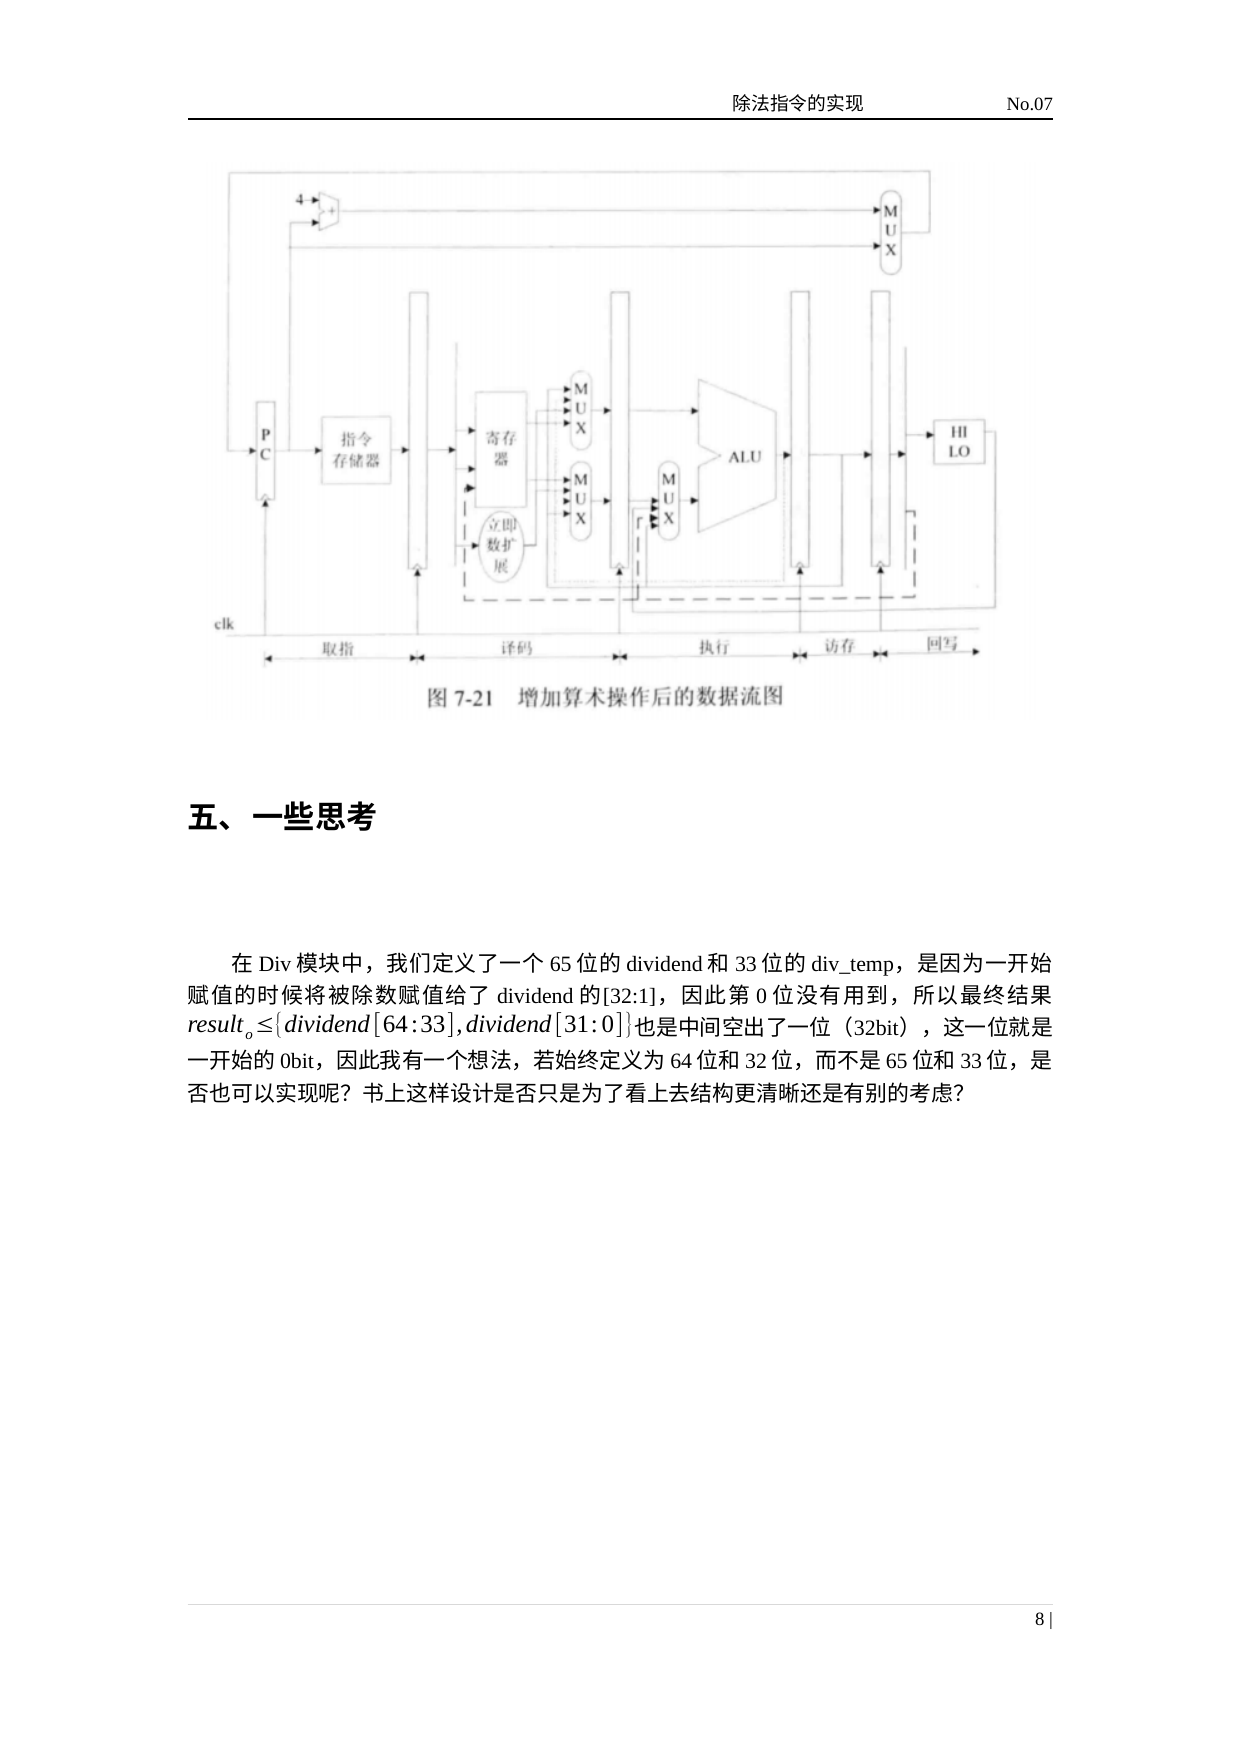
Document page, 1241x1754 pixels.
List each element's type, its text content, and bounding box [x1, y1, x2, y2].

picture [204, 162, 1036, 720]
text 在Div模块中，我们定义了一个65位的dividend和33位的div_temp，是因为一开始赋值的时候将被除数赋值给了dividend的[32:1]，因此第0位没有用到，所以最终结果也是中间空出了一位（32bit），这一位就是一开始的0bit，因此我有一个想法，若始终定义为64位和32位，而不是65位和33位，是否也可以实现呢？书上这样设计是否只是为了看上去结构更清晰还是有别的考虑？ [187, 945, 1053, 1108]
subtitle 一些思考 [187, 782, 1053, 847]
